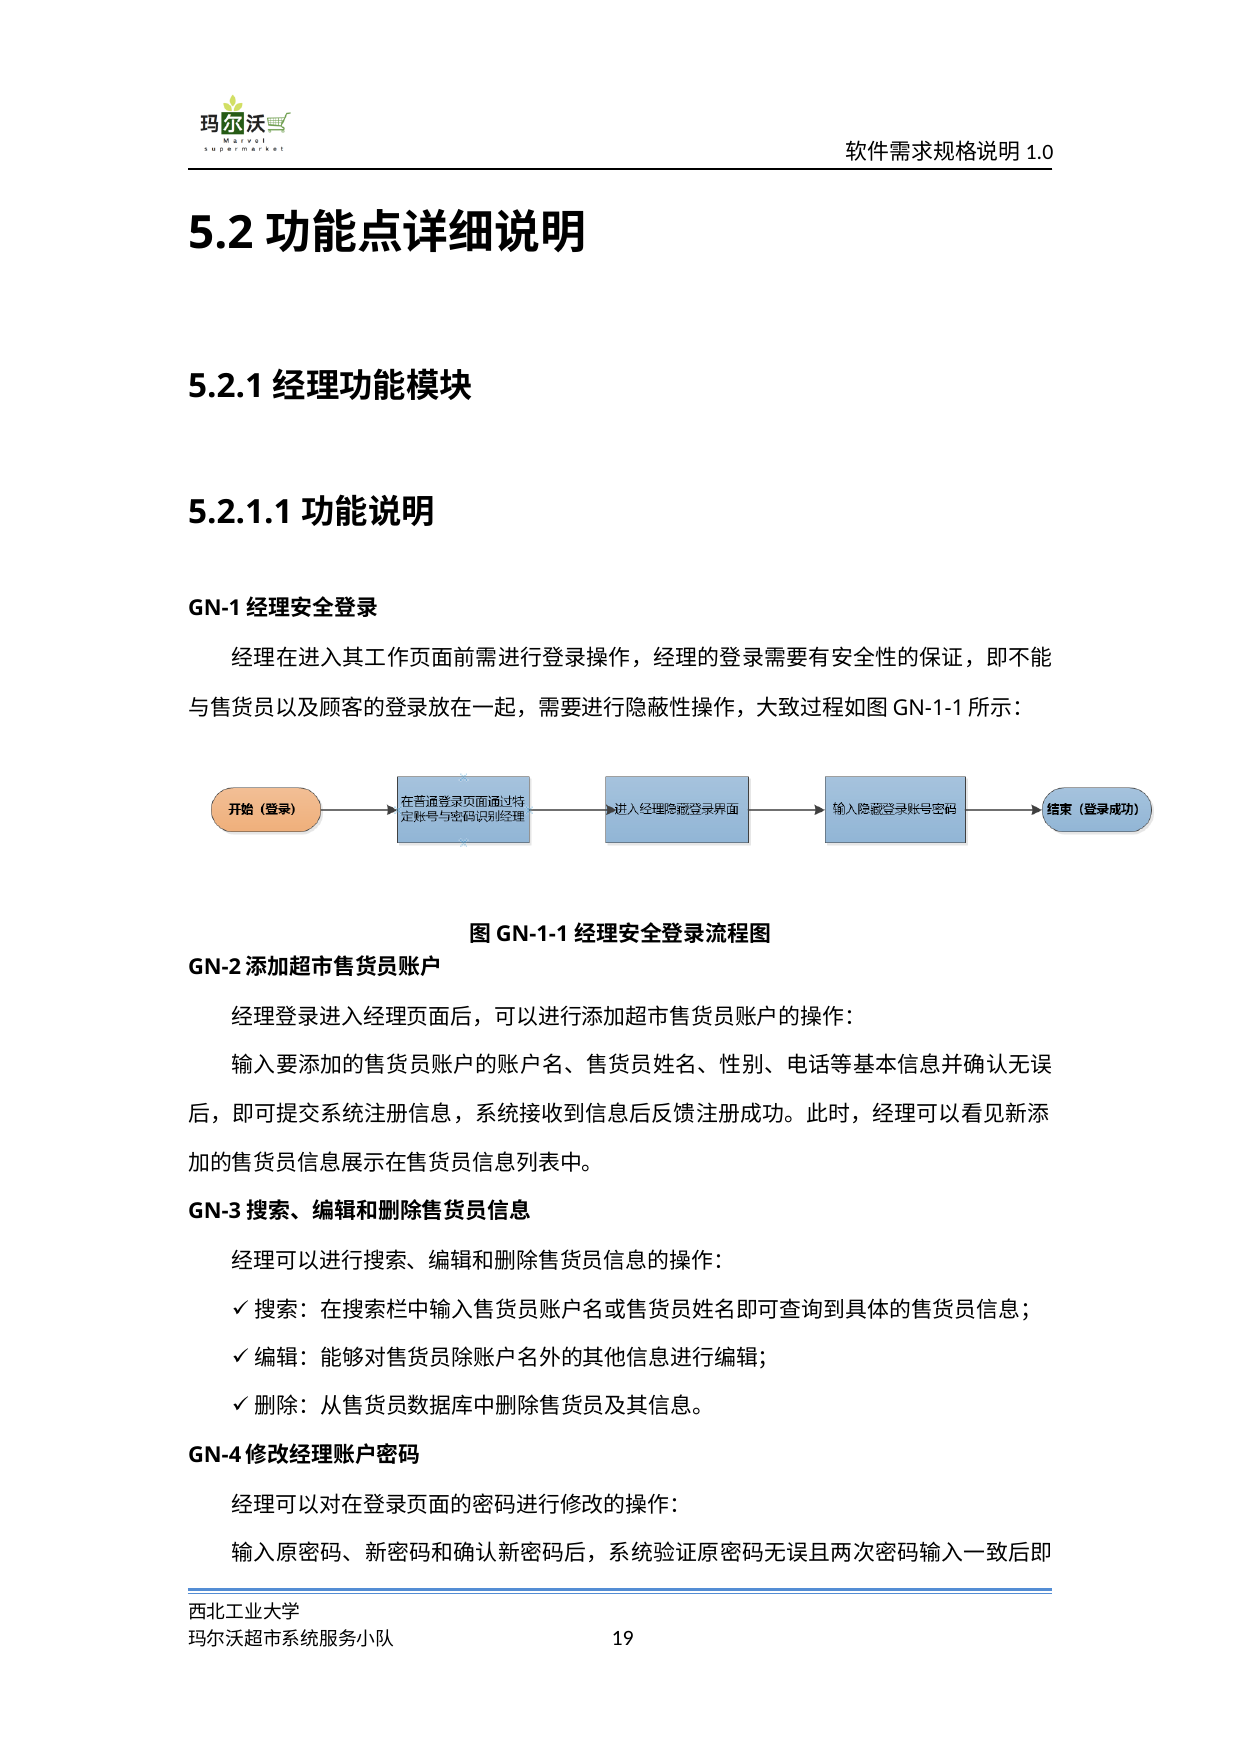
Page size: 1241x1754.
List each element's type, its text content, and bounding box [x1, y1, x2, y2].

subtitle 5.2 功能点详细说明 [188, 180, 1052, 277]
subtitle GN-1 经理安全登录 [188, 589, 1052, 622]
subtitle GN-4修改经理账户密码 [188, 1436, 1052, 1469]
text 删除：从售货员数据库中删除售货员及其信息。 [188, 1388, 1052, 1421]
text 搜索：在搜索栏中输入售货员账户名或售货员姓名即可查询到具体的售货员信息； [188, 1291, 1052, 1324]
text 编辑：能够对售货员除账户名外的其他信息进行编辑； [188, 1340, 1052, 1372]
subtitle 经理在进入其工作页面前需进行登录操作，经理的登录需要有安全性的保证，即不能与售货员以及顾客的登录放在一起，需要进行隐蔽性操作，大致过程如图GN-1-1所示： [188, 639, 1052, 722]
subtitle GN-2添加超市售货员账户 [188, 948, 1052, 981]
text 图GN-1-1 经理安全登录流程图 [188, 916, 1052, 948]
subtitle 5.2.1.1 功能说明 [188, 476, 1052, 541]
picture [187, 740, 1178, 873]
text 输入原密码、新密码和确认新密码后，系统验证原密码无误且两次密码输入一致后即成功修改密码。 [188, 1535, 1052, 1567]
text 输入要添加的售货员账户的账户名、售货员姓名、性别、电话等基本信息并确认无误后，即可提交系统注册信息，系统接收到信息后反馈注册成功。此时，经理可以看见新添加的售货员信息展示在售货员信息列表中。 [188, 1047, 1052, 1177]
picture [187, 88, 304, 160]
text 经理可以对在登录页面的密码进行修改的操作： [188, 1487, 1052, 1519]
text 经理登录进入经理页面后，可以进行添加超市售货员账户的操作： [188, 999, 1052, 1031]
subtitle GN-3 搜索、编辑和删除售货员信息 [188, 1193, 1052, 1225]
subtitle 5.2.1 经理功能模块 [188, 351, 1052, 416]
text 经理可以进行搜索、编辑和删除售货员信息的操作： [188, 1243, 1052, 1276]
